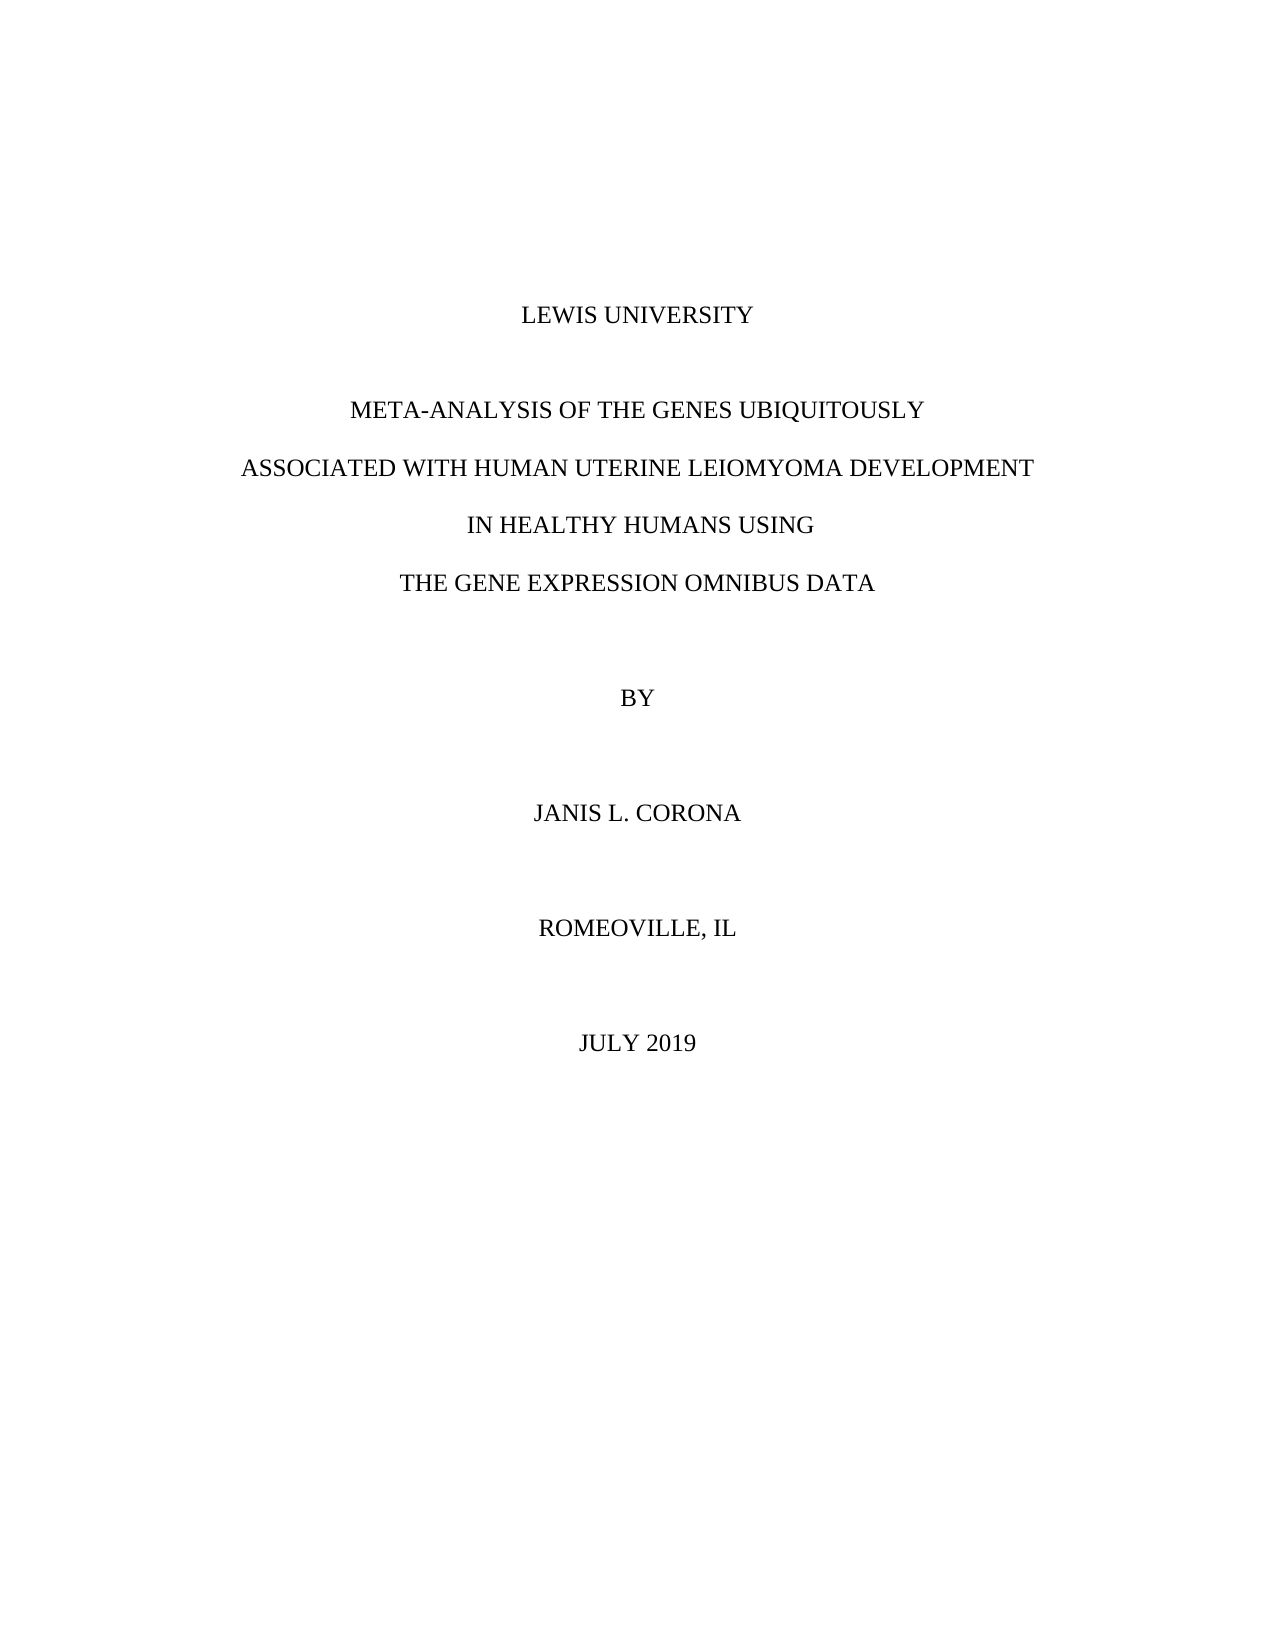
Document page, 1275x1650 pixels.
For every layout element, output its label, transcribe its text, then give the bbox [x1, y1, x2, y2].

text Meta-Analysis of the Genes Ubiquitously [150, 395, 1125, 424]
text Romeoville, IL [150, 913, 1125, 942]
text Janis L. Corona [150, 798, 1125, 827]
text the Gene Expression Omnibus Data [150, 568, 1125, 597]
text Associated with Human Uterine Leiomyoma Development [150, 453, 1125, 482]
text Lewis University [150, 300, 1125, 329]
text by [150, 683, 1125, 712]
text July 2019 [150, 1028, 1125, 1057]
text in Healthy Humans Using [150, 510, 1125, 539]
